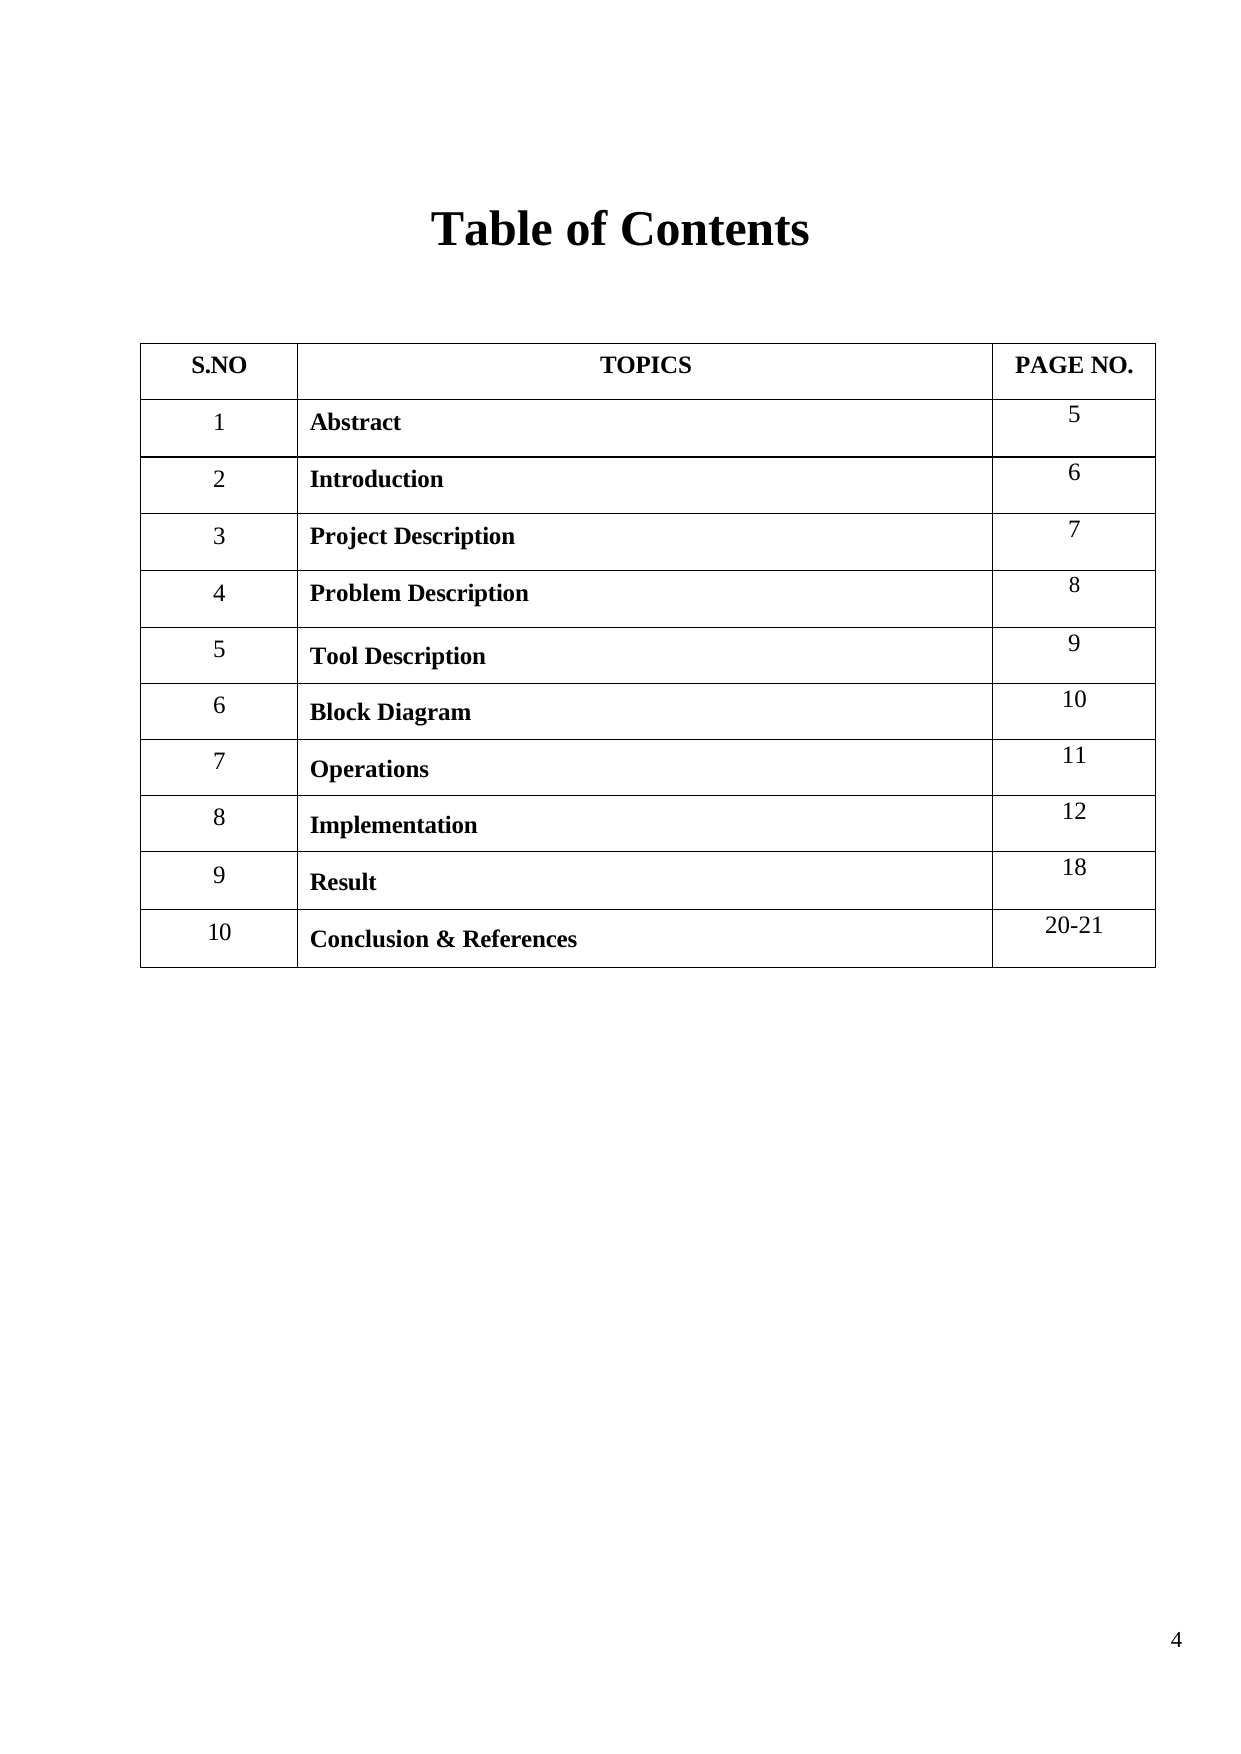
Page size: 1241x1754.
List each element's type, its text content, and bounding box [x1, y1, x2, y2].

table_cell Conclusion & References [298, 910, 992, 967]
table_cell 9 [993, 628, 1155, 683]
table_header TOPICS [298, 344, 992, 398]
table_cell Project Description [298, 514, 992, 570]
table_cell Introduction [298, 458, 992, 513]
table_cell 10 [993, 684, 1155, 739]
table_cell Implementation [298, 796, 992, 851]
table_cell 8 [141, 796, 297, 851]
table_cell Problem Description [298, 571, 992, 627]
table_cell 9 [141, 852, 297, 909]
table_cell 1 [141, 400, 297, 456]
table_cell 7 [993, 514, 1155, 570]
table_cell 18 [993, 852, 1155, 909]
table_cell 5 [141, 628, 297, 683]
table_cell 3 [141, 514, 297, 570]
table_cell 20-21 [993, 910, 1155, 967]
table_header S.NO [141, 344, 297, 398]
table_cell 12 [993, 796, 1155, 851]
table_cell Operations [298, 740, 992, 795]
table_cell Abstract [298, 400, 992, 456]
table_cell 4 [141, 571, 297, 627]
table_cell 2 [141, 458, 297, 513]
table_cell 8 [993, 571, 1155, 627]
table_cell Tool Description [298, 628, 992, 683]
table_cell 6 [141, 684, 297, 739]
table_cell Block Diagram [298, 684, 992, 739]
table_cell 6 [993, 458, 1155, 513]
table_cell Result [298, 852, 992, 909]
subtitle Table of Contents [79, 198, 1161, 256]
table_cell 5 [993, 400, 1155, 456]
table_cell 10 [141, 910, 297, 967]
table_cell 11 [993, 740, 1155, 795]
table_header PAGE NO. [993, 344, 1155, 398]
table_cell 7 [141, 740, 297, 795]
